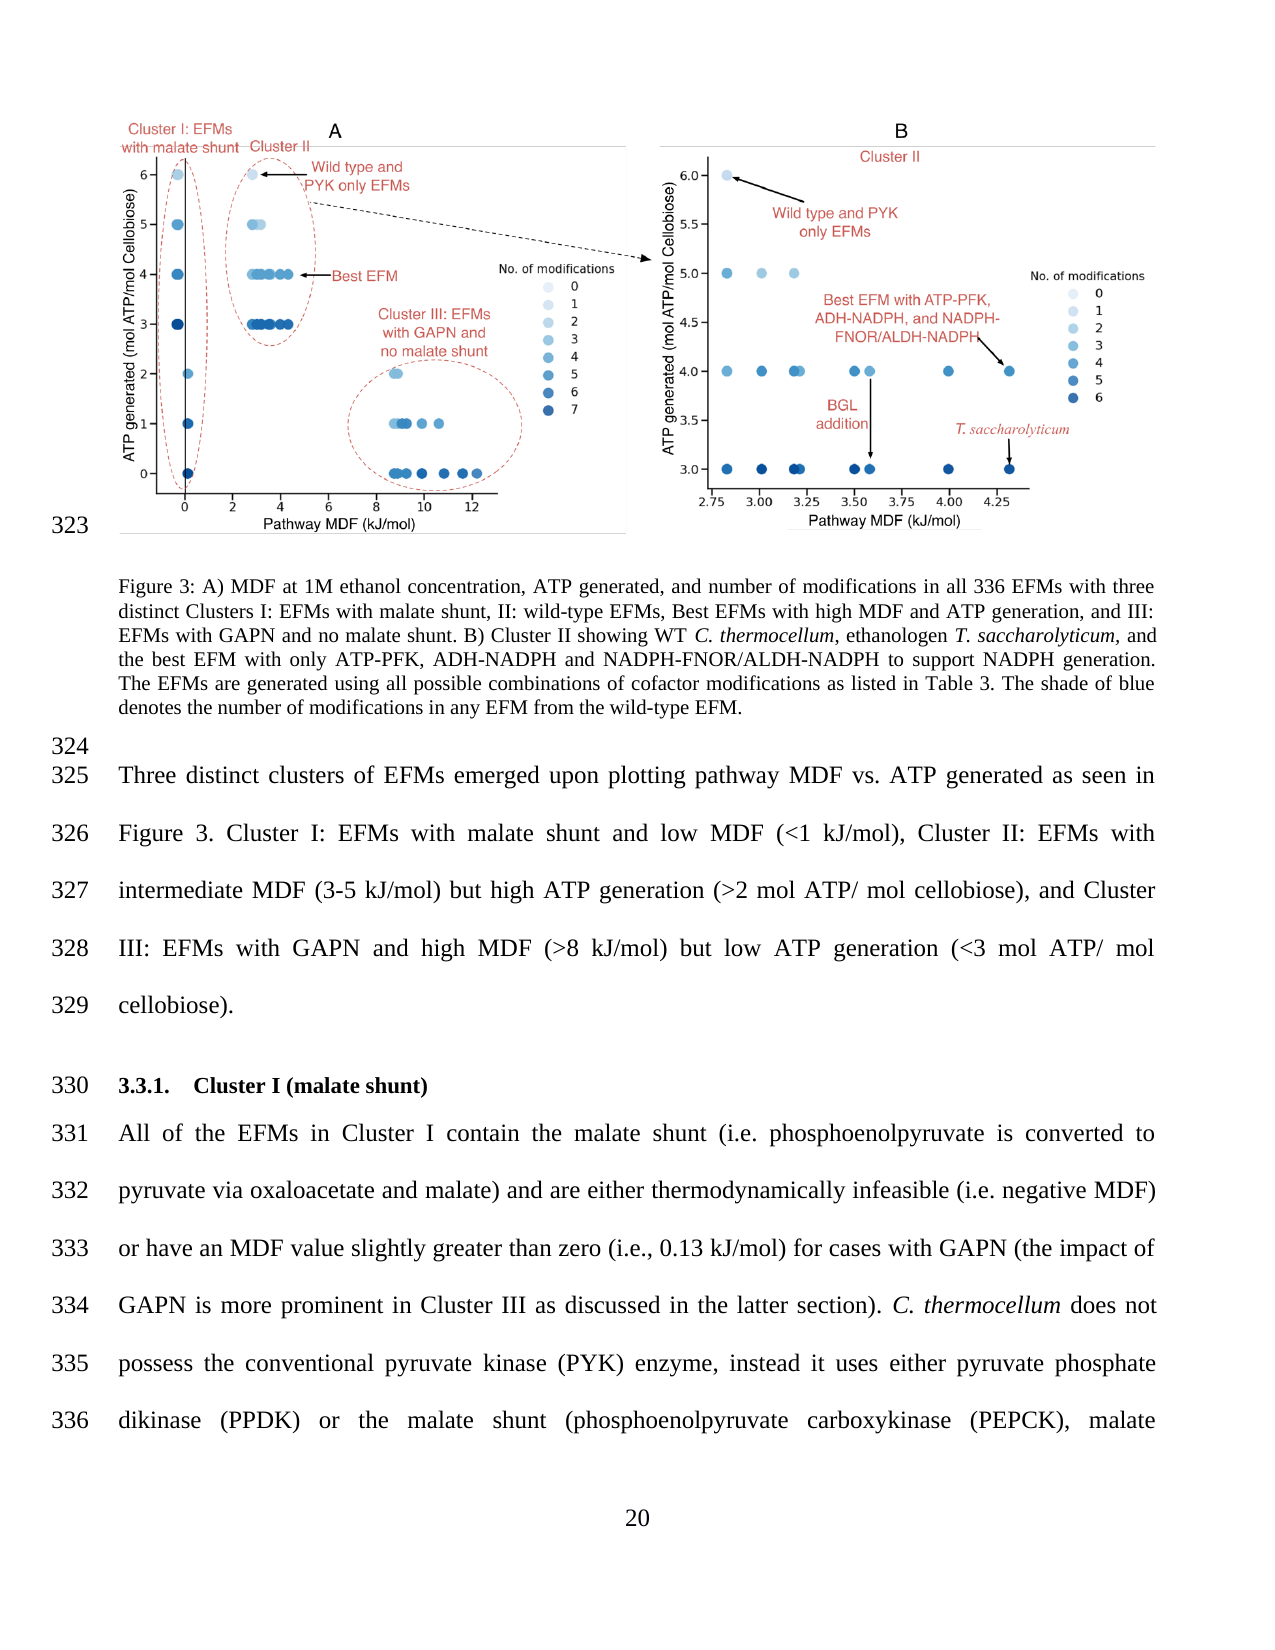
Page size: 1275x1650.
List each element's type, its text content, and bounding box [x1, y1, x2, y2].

picture [118, 118, 1156, 534]
text Figure 3: A) MDF at 1M ethanol concentration, ATP generated, and number of modifications in all 336 EFMs with three distinct Clusters I: EFMs with malate shunt, II: wild-type EFMs, Best EFMs with high MDF and ATP generation, and III: EFMs with GAPN and no malate shunt. B) Cluster II showing WT C. thermocellum, ethanologen T. saccharolyticum, and the best EFM with only ATP-PFK, ADH-NADPH and NADPH-FNOR/ALDH-NADPH to support NADPH generation. The EFMs are generated using all possible combinations of cofactor modifications as listed in Table 3. The shade of blue denotes the number of modifications in any EFM from the wild-type EFM. [118, 574, 1157, 719]
text Three distinct clusters of EFMs emerged upon plotting pathway MDF vs. ATP generated as seen in Figure 3. Cluster I: EFMs with malate shunt and low MDF (<1 kJ/mol), Cluster II: EFMs with intermediate MDF (3-5 kJ/mol) but high ATP generation (>2 mol ATP/ mol cellobiose), and Cluster III: EFMs with GAPN and high MDF (>8 kJ/mol) but low ATP generation (<3 mol ATP/ mol cellobiose). [118, 760, 1157, 1019]
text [118, 1118, 1157, 1434]
subtitle Cluster I (malate shunt) [118, 1073, 1157, 1099]
